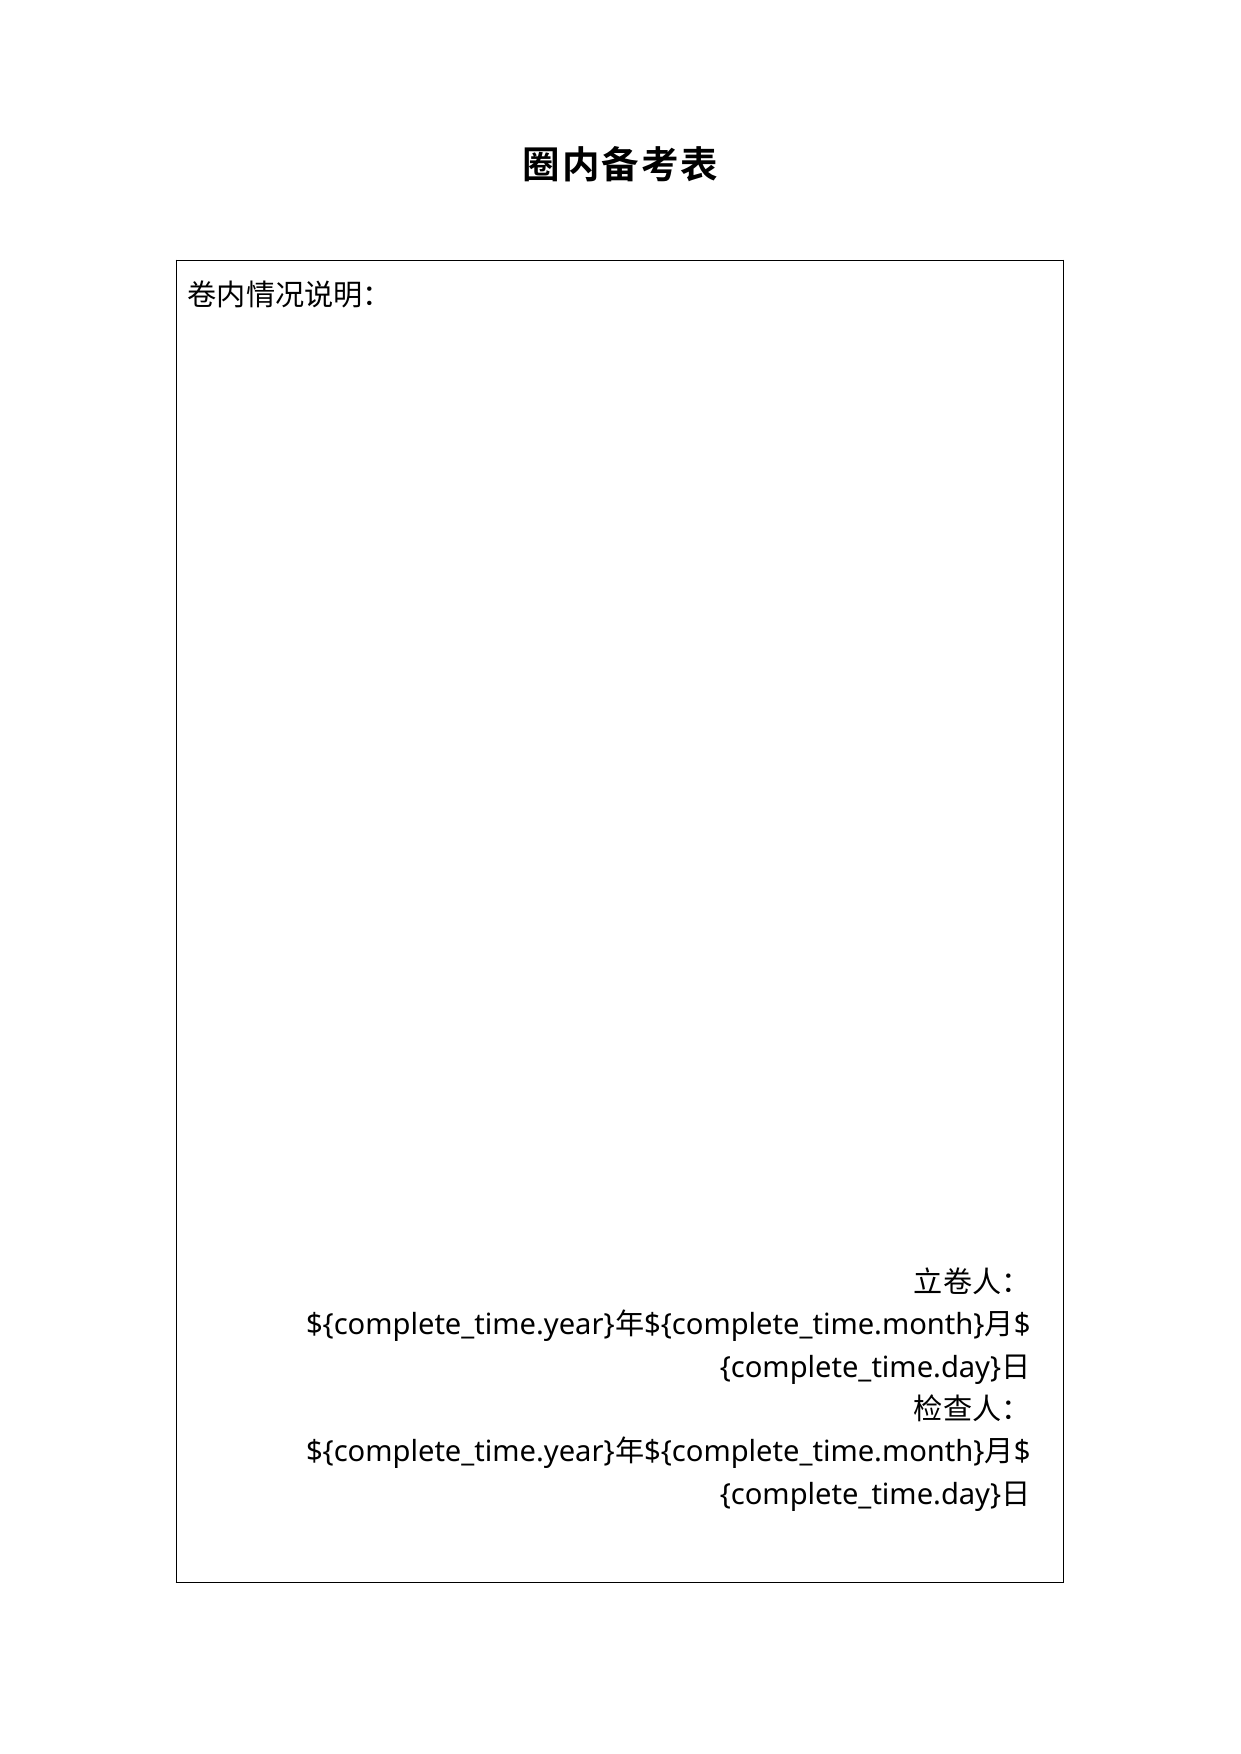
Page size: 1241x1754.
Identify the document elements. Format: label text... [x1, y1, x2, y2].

text 圈内备考表 [187, 129, 1053, 194]
table_header 卷内情况说明： [177, 261, 1063, 1582]
